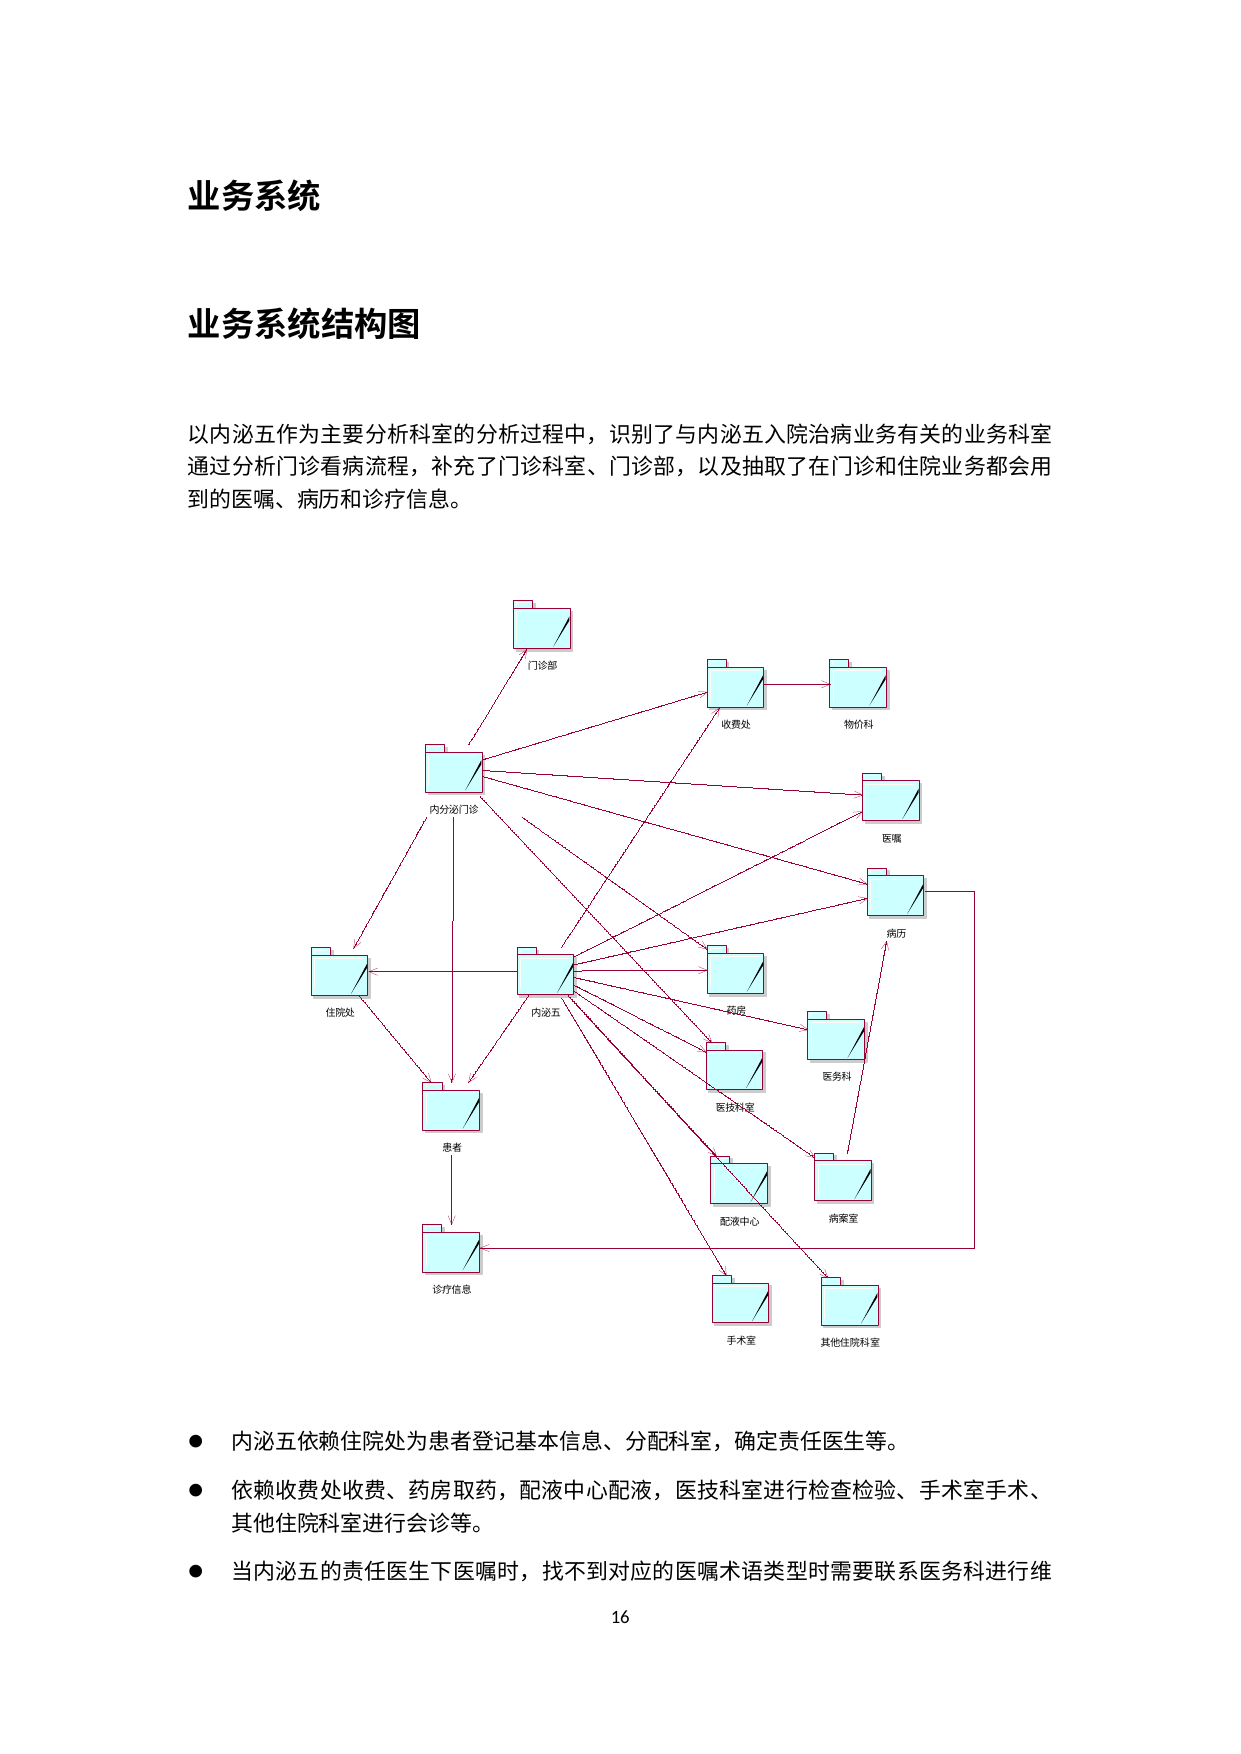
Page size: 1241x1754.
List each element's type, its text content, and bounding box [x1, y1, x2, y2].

list 内泌五依赖住院处为患者登记基本信息、分配科室，确定责任医生等。 [187, 1424, 1053, 1456]
list 当内泌五的责任医生下医嘱时，找不到对应的医嘱术语类型时需要联系医务科进行维护新的医嘱术语类型。 [187, 1554, 1053, 1586]
list 依赖收费处收费、药房取药，配液中心配液，医技科室进行检查检验、手术室手术、其他住院科室进行会诊等。 [187, 1473, 1053, 1538]
subtitle 业务系统结构图 [187, 289, 1053, 354]
subtitle 业务系统 [187, 162, 1053, 227]
text 以内泌五作为主要分析科室的分析过程中，识别了与内泌五入院治病业务有关的业务科室。通过分析门诊看病流程，补充了门诊科室、门诊部，以及抽取了在门诊和住院业务都会用到的医嘱、病历和诊疗信息。 [187, 416, 1053, 514]
